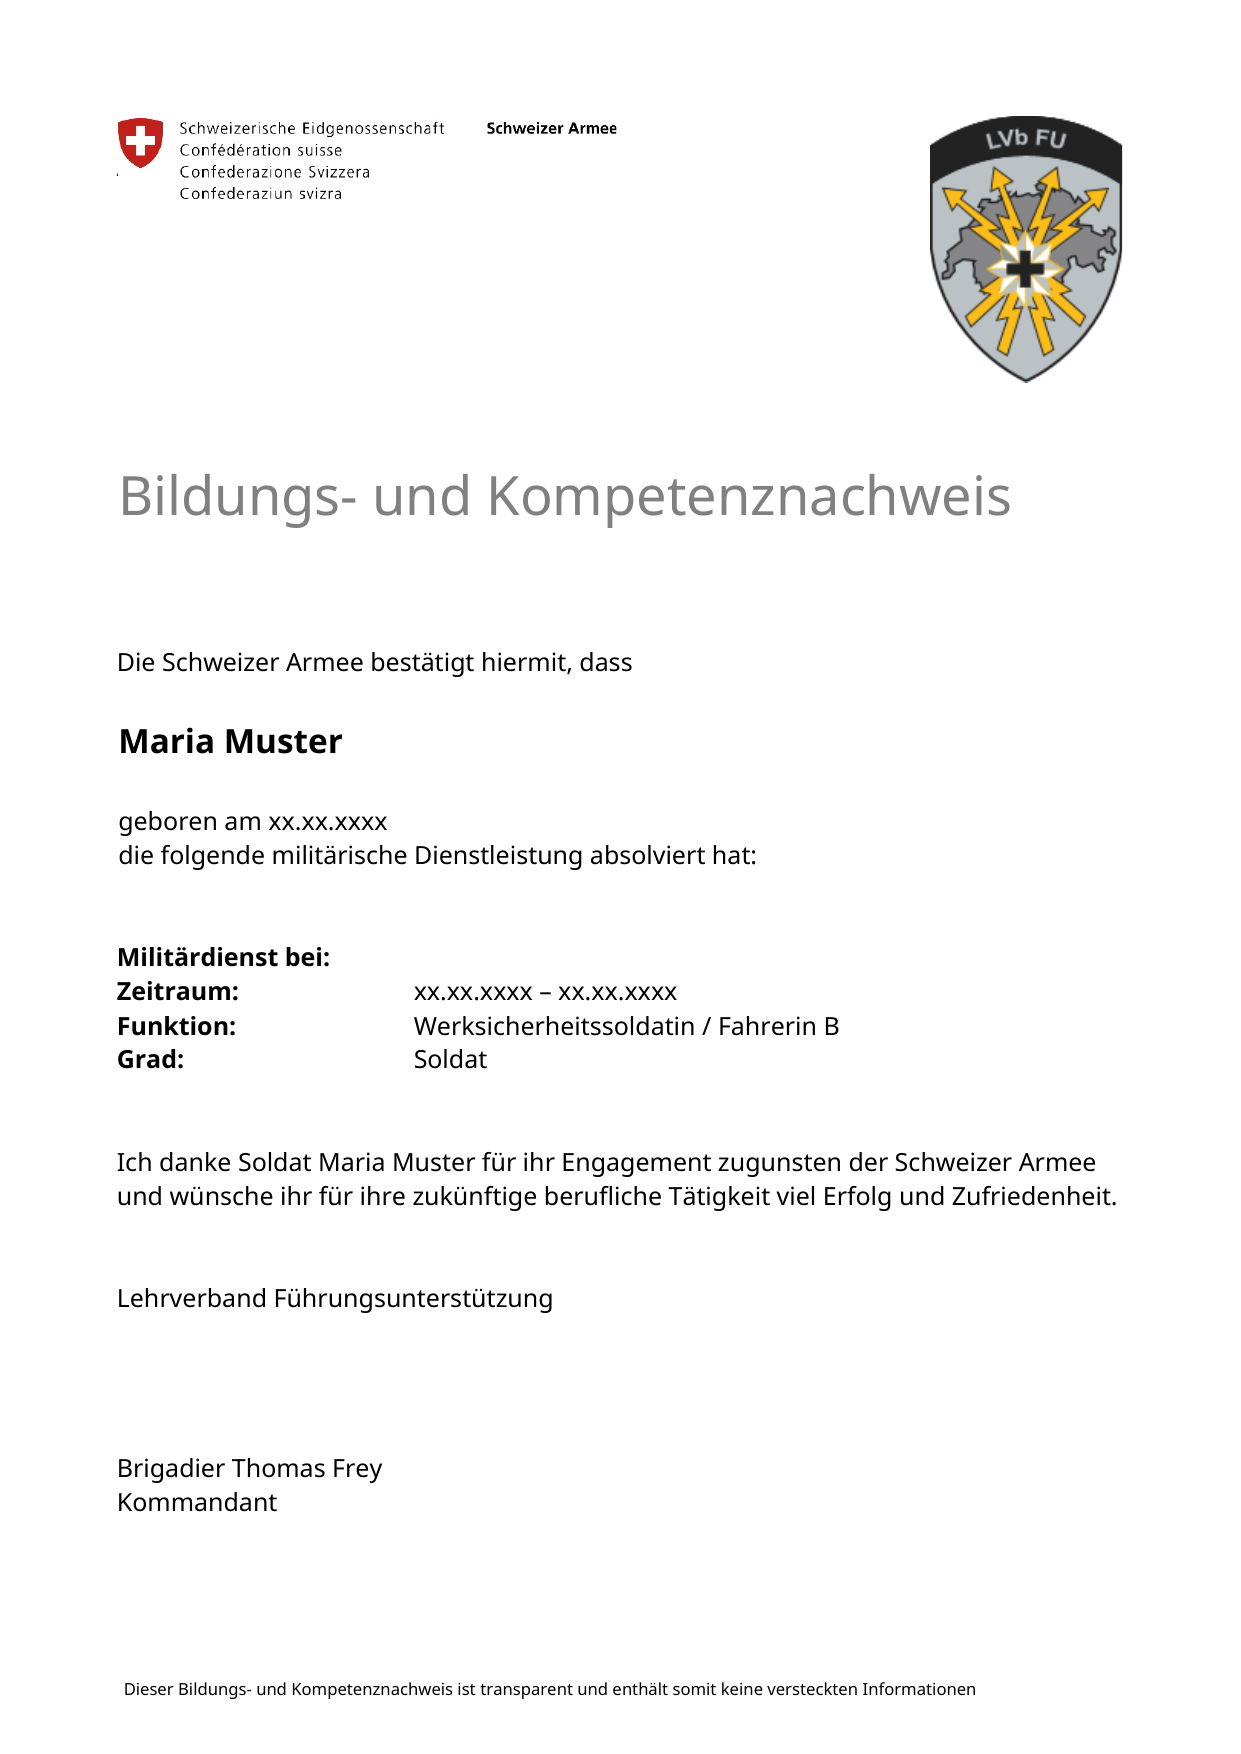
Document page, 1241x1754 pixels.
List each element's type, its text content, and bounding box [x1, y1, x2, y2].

text Bildungs- und Kompetenznachweis [118, 457, 1122, 531]
text Maria Muster [118, 717, 1122, 763]
text Militärdienst bei: [117, 940, 1122, 974]
picture [930, 116, 1123, 383]
text Kommandant [117, 1485, 1122, 1519]
text Zeitraum: xx.xx.xxxx – xx.xx.xxxx [117, 974, 1122, 1008]
picture [118, 118, 617, 199]
text Grad: Soldat [117, 1042, 1122, 1076]
text geboren am xx.xx.xxxx [118, 804, 1122, 838]
text Lehrverband Führungsunterstützung [117, 1281, 1122, 1315]
text Ich danke Soldat Maria Muster für ihr Engagement zugunsten der Schweizer Armee und wünsche ihr für ihre zukünftige berufliche Tätigkeit viel Erfolg und Zufriedenheit. [117, 1110, 1122, 1212]
text / [617, 118, 1122, 192]
text Die Schweizer Armee bestätigt hiermit, dass [117, 644, 1122, 678]
text Funktion: Werksicherheitssoldatin / Fahrerin B [117, 1008, 1122, 1042]
text Brigadier Thomas Frey [117, 1451, 1122, 1485]
text die folgende militärische Dienstleistung absolviert hat: [118, 838, 1122, 872]
